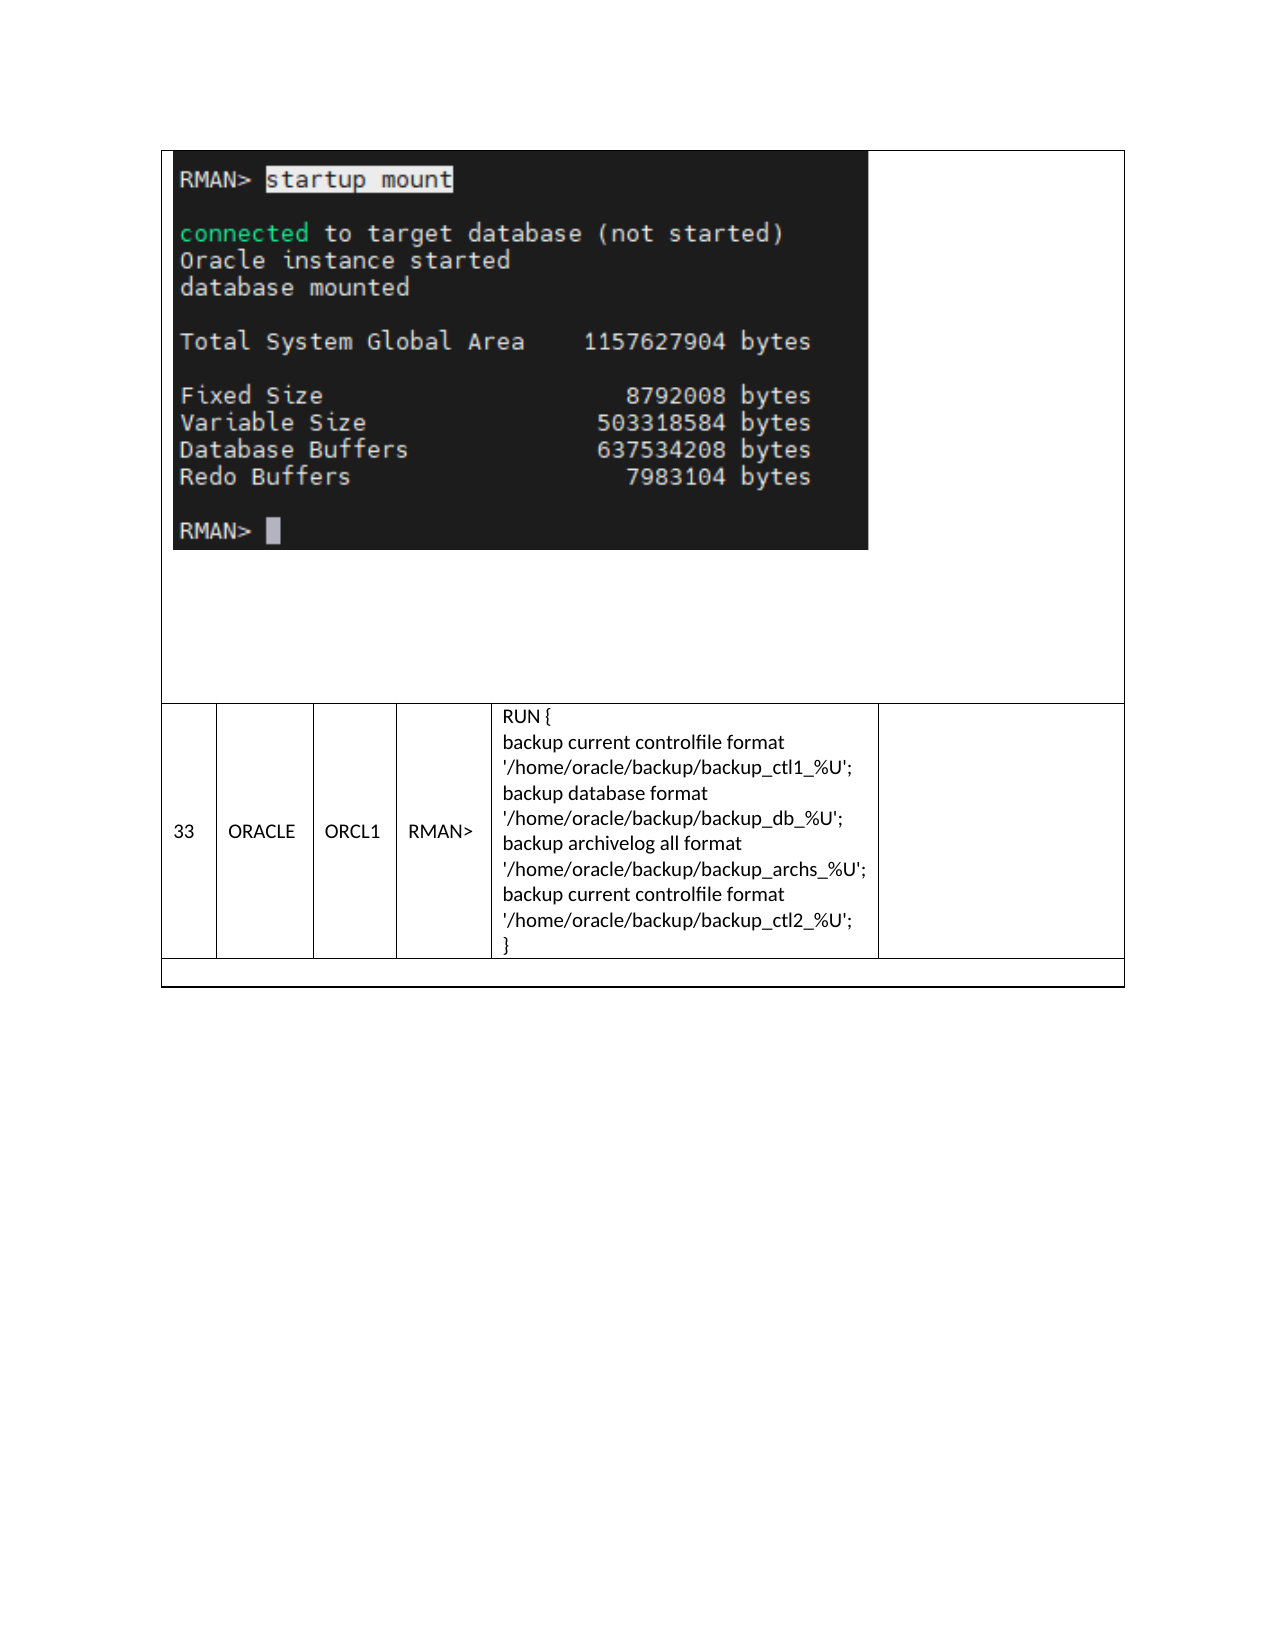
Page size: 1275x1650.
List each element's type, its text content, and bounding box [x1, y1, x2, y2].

table_cell 33 [162, 704, 216, 958]
table_cell ORCL1 [314, 704, 396, 958]
table_cell [879, 704, 1124, 958]
picture [173, 151, 869, 550]
table_cell RUN { backup current controlfile format '/home/oracle/backup/backup_ctl1_%U'; backup database format '/home/oracle/backup/backup_db_%U'; backup archivelog all format '/home/oracle/backup/backup_archs_%U'; backup current controlfile format '/home/oracle/backup/backup_ctl2_%U'; } [492, 704, 878, 958]
table_cell [162, 959, 1124, 986]
table_cell RMAN> [397, 704, 491, 958]
table_cell [162, 151, 1124, 702]
table_cell ORACLE [217, 704, 313, 958]
